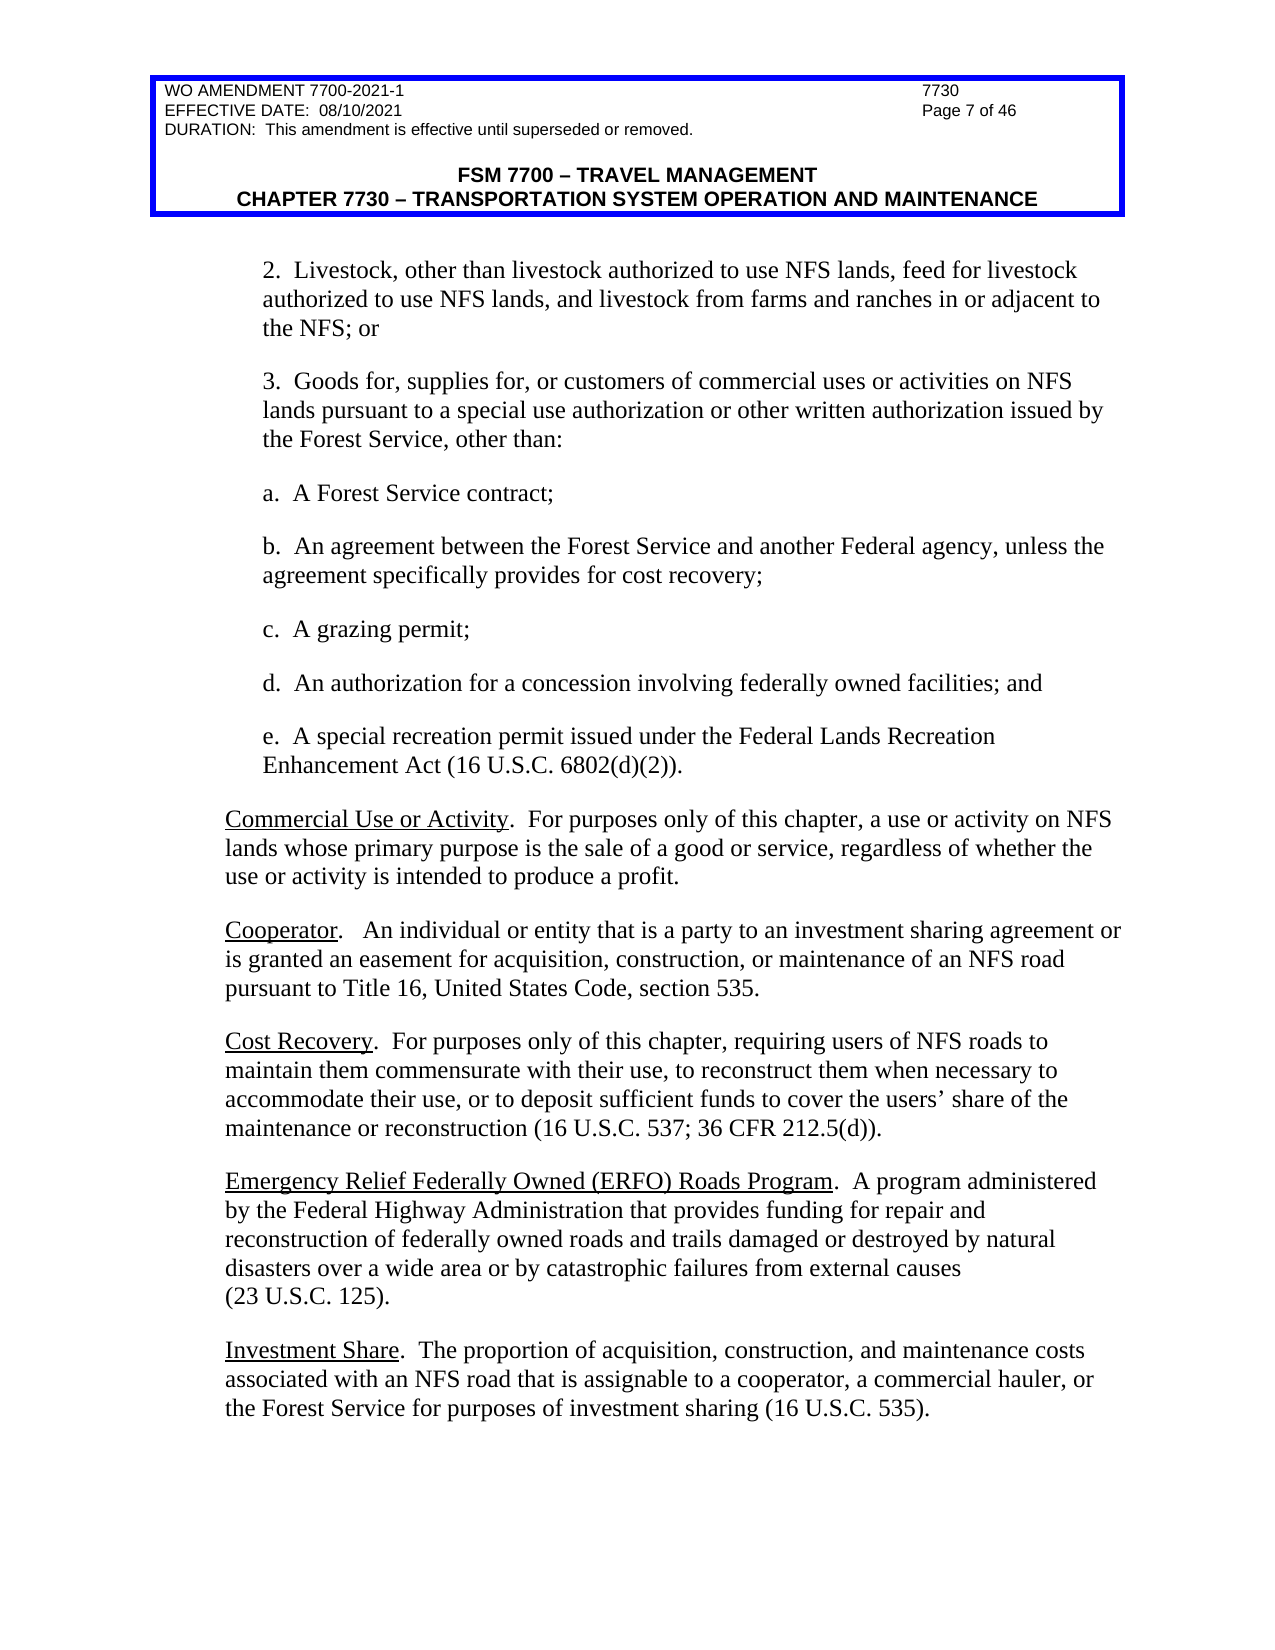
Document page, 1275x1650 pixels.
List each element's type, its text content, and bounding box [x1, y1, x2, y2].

list c. A grazing permit; [262, 614, 1125, 643]
list e. A special recreation permit issued under the Federal Lands Recreation Enhancement Act (16 U.S.C. 6802(d)(2)). [262, 721, 1125, 779]
list Investment Share. The proportion of acquisition, construction, and maintenance costs associated with an NFS road that is assignable to a cooperator, a commercial hauler, or the Forest Service for purposes of investment sharing (16 U.S.C. 535). [225, 1335, 1125, 1421]
list Emergency Relief Federally Owned (ERFO) Roads Program. A program administered by the Federal Highway Administration that provides funding for repair and reconstruction of federally owned roads and trails damaged or destroyed by natural disasters over a wide area or by catastrophic failures from external causes (23 U.S.C. 125). [225, 1166, 1125, 1310]
list 3. Goods for, supplies for, or customers of commercial uses or activities on NFS lands pursuant to a special use authorization or other written authorization issued by the Forest Service, other than: [262, 366, 1125, 453]
list Cooperator. An individual or entity that is a party to an investment sharing agreement or is granted an easement for acquisition, construction, or maintenance of an NFS road pursuant to Title 16, United States Code, section 535. [225, 915, 1125, 1001]
list b. An agreement between the Forest Service and another Federal agency, unless the agreement specifically provides for cost recovery; [262, 531, 1125, 589]
list Cost Recovery. For purposes only of this chapter, requiring users of NFS roads to maintain them commensurate with their use, to reconstruct them when necessary to accommodate their use, or to deposit sufficient funds to cover the users’ share of the maintenance or reconstruction (16 U.S.C. 537; 36 CFR 212.5(d)). [225, 1026, 1125, 1141]
list a. A Forest Service contract; [262, 478, 1125, 506]
list d. An authorization for a concession involving federally owned facilities; and [262, 668, 1125, 696]
list 2. Livestock, other than livestock authorized to use NFS lands, feed for livestock authorized to use NFS lands, and livestock from farms and ranches in or adjacent to the NFS; or [262, 255, 1125, 341]
list Commercial Use or Activity. For purposes only of this chapter, a use or activity on NFS lands whose primary purpose is the sale of a good or service, regardless of whether the use or activity is intended to produce a profit. [225, 804, 1125, 890]
